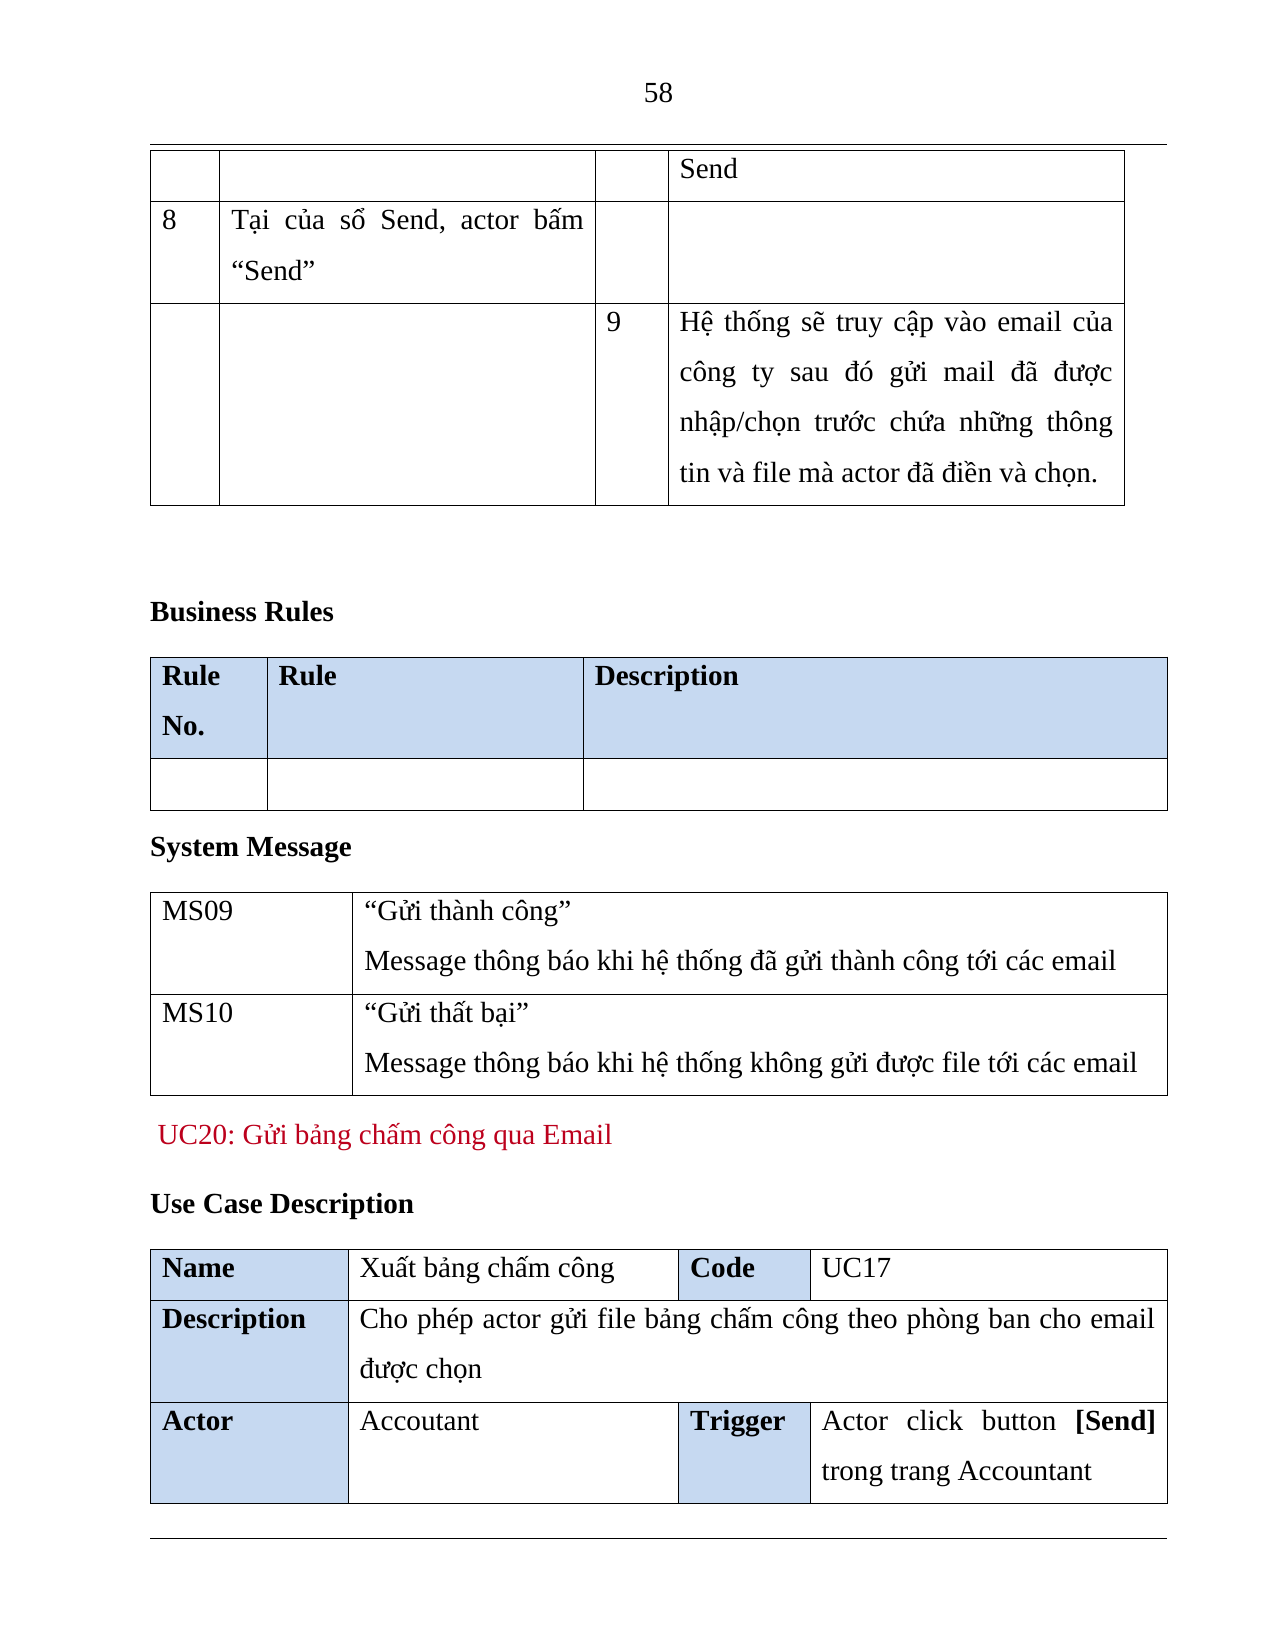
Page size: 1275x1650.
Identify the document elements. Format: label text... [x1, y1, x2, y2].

table_cell Actor click button [Send] trong trang Accountant [811, 1403, 1167, 1503]
table_cell Actor [151, 1403, 348, 1503]
table_header Rule [268, 658, 583, 758]
table_cell [151, 304, 219, 505]
table_cell Tại của sổ Send, actor bấm “Send” [220, 202, 595, 303]
table_cell Trigger [679, 1403, 810, 1503]
table_cell Cho phép actor gửi file bảng chấm công theo phòng ban cho email được chọn [349, 1301, 1167, 1402]
subtitle System Message [150, 829, 1167, 863]
table_header Rule No. [151, 658, 267, 758]
table_cell “Gửi thất bại” Message thông báo khi hệ thống không gửi được file tới các email [353, 995, 1167, 1095]
table_header Code [679, 1250, 810, 1300]
table_cell 7 [596, 151, 668, 201]
table_cell [220, 304, 595, 505]
table_header UC17 [811, 1250, 1167, 1300]
table_cell [268, 759, 583, 809]
subtitle Business Rules [150, 594, 1167, 627]
table_cell [596, 202, 668, 303]
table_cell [669, 151, 1124, 201]
table_cell [669, 202, 1124, 303]
table_cell Hệ thống sẽ truy cập vào email của công ty sau đó gửi mail đã được nhập/chọn trước chứa những thông tin và file mà actor đã điền và chọn. [669, 304, 1124, 505]
table_cell Accoutant [349, 1403, 678, 1503]
table_cell Description [151, 1301, 348, 1402]
subtitle Use Case Description [150, 1186, 1167, 1220]
table_cell [151, 759, 267, 809]
table_cell [220, 151, 595, 201]
table_header Name [151, 1250, 348, 1300]
subtitle UC20: Gửi bảng chấm công qua Email [150, 1117, 1167, 1151]
table_cell MS10 [151, 995, 352, 1095]
table_header “Gửi thành công” Message thông báo khi hệ thống đã gửi thành công tới các email [353, 893, 1167, 994]
table_cell 8 [151, 202, 219, 303]
table_cell 9 [596, 304, 668, 505]
table_cell [151, 151, 219, 201]
table_header Xuất bảng chấm công [349, 1250, 678, 1300]
table_header MS09 [151, 893, 352, 994]
table_header Description [584, 658, 1167, 758]
table_cell [584, 759, 1167, 809]
